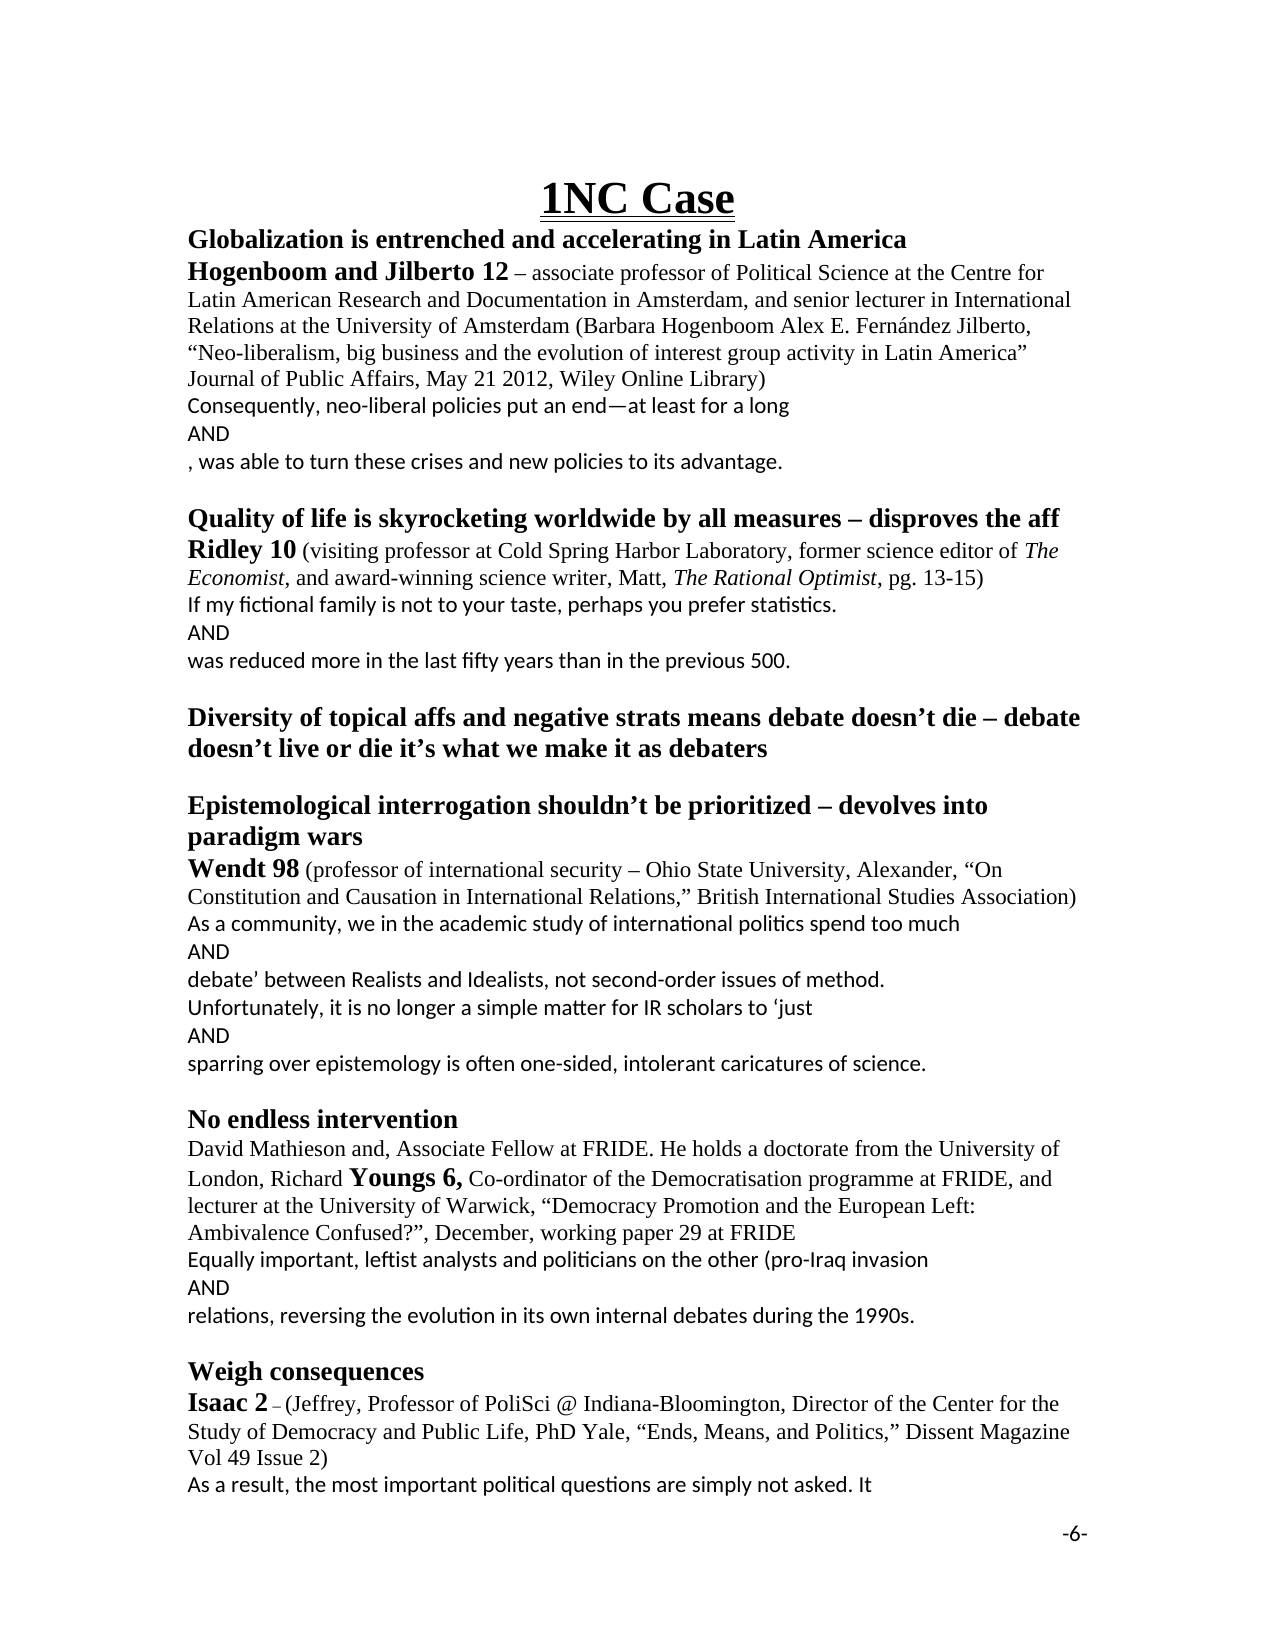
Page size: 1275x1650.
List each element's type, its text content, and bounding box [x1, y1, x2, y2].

text was reduced more in the last fifty years than in the previous 500. [187, 646, 1087, 674]
text AND [187, 1021, 1087, 1049]
text Equally important, leftist analysts and politicians on the other (pro-Iraq invasion [187, 1245, 1087, 1273]
text Consequently, neo-liberal policies put an end—at least for a long [187, 391, 1087, 419]
text AND [187, 419, 1087, 447]
text debate’ between Realists and Idealists, not second-order issues of method. [187, 965, 1087, 993]
text No endless intervention [187, 1104, 1087, 1135]
text Ridley 10 (visiting professor at Cold Spring Harbor Laboratory, former science editor of The Economist, and award-winning science writer, Matt, The Rational Optimist, pg. 13-15) [187, 533, 1087, 590]
text Weigh consequences [187, 1355, 1087, 1387]
text Epistemological interrogation shouldn’t be prioritized – devolves into paradigm wars [187, 789, 1087, 852]
subtitle 1NC Case [187, 171, 1087, 223]
text , was able to turn these crises and new policies to its advantage. [187, 447, 1087, 475]
text David Mathieson and, Associate Fellow at FRIDE. He holds a doctorate from the University of London, Richard Youngs 6, Co-ordinator of the Democratisation programme at FRIDE, and lecturer at the University of Warwick, “Democracy Promotion and the European Left: Ambivalence Confused?”, December, working paper 29 at FRIDE [187, 1135, 1087, 1245]
text Wendt 98 (professor of international security – Ohio State University, Alexander, “On Constitution and Causation in International Relations,” British International Studies Association) [187, 852, 1087, 909]
text As a result, the most important political questions are simply not asked. It [187, 1470, 1087, 1498]
text AND [187, 1273, 1087, 1301]
text As a community, we in the academic study of international politics spend too much [187, 909, 1087, 937]
text If my fictional family is not to your taste, perhaps you prefer statistics. [187, 590, 1087, 618]
text Isaac 2 – (Jeffrey, Professor of PoliSci @ Indiana-Bloomington, Director of the Center for the Study of Democracy and Public Life, PhD Yale, “Ends, Means, and Politics,” Dissent Magazine Vol 49 Issue 2) [187, 1387, 1087, 1470]
text Diversity of topical affs and negative strats means debate doesn’t die – debate doesn’t live or die it’s what we make it as debaters [187, 701, 1087, 763]
text Globalization is entrenched and accelerating in Latin America [187, 223, 1087, 255]
text relations, reversing the evolution in its own internal debates during the 1990s. [187, 1301, 1087, 1329]
text AND [187, 937, 1087, 965]
text AND [187, 618, 1087, 646]
text sparring over epistemology is often one-sided, intolerant caricatures of science. [187, 1049, 1087, 1077]
text Unfortunately, it is no longer a simple matter for IR scholars to ‘just [187, 993, 1087, 1021]
text Quality of life is skyrocketing worldwide by all measures – disproves the aff [187, 502, 1087, 533]
text Hogenboom and Jilberto 12 – associate professor of Political Science at the Centre for Latin American Research and Documentation in Amsterdam, and senior lecturer in International Relations at the University of Amsterdam (Barbara Hogenboom Alex E. Fernández Jilberto, “Neo-liberalism, big business and the evolution of interest group activity in Latin America” Journal of Public Affairs, May 21 2012, Wiley Online Library) [187, 255, 1087, 391]
